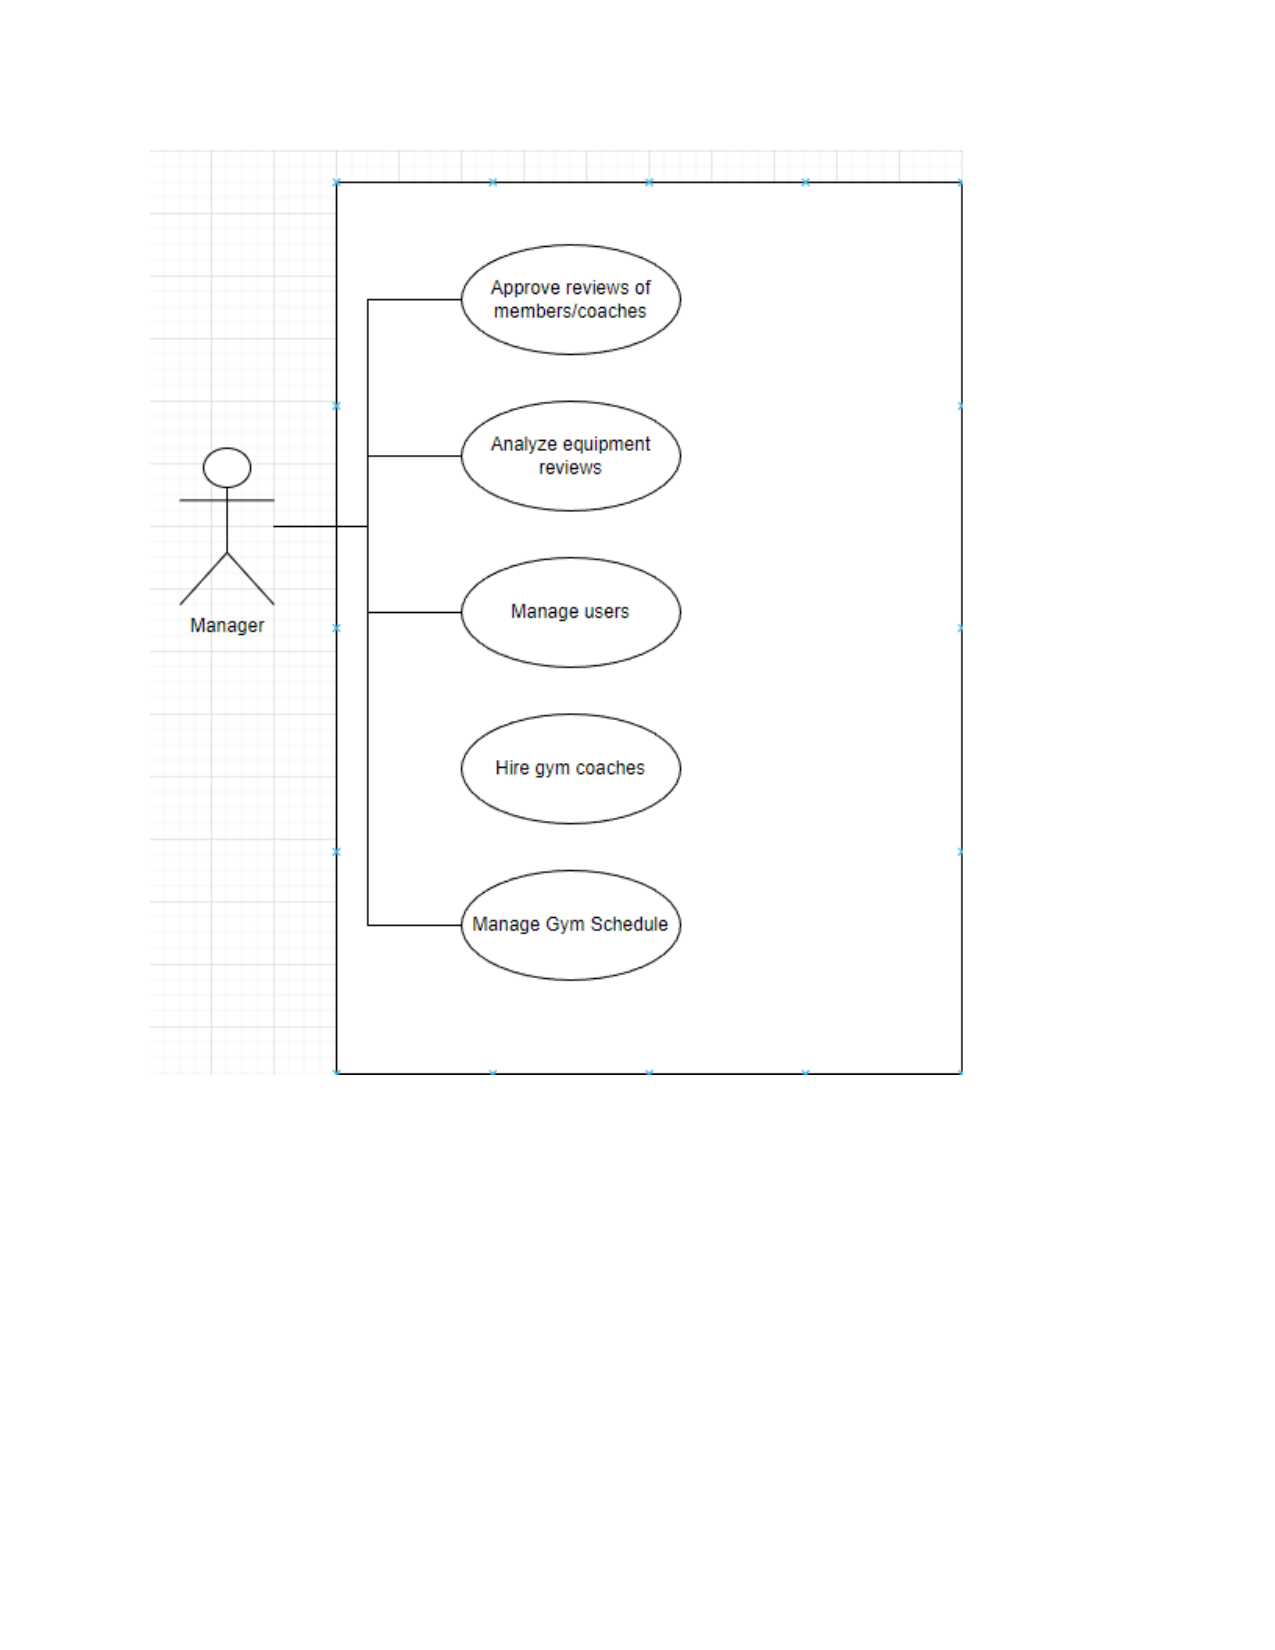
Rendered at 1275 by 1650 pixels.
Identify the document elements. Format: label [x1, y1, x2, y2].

picture [150, 150, 963, 1075]
